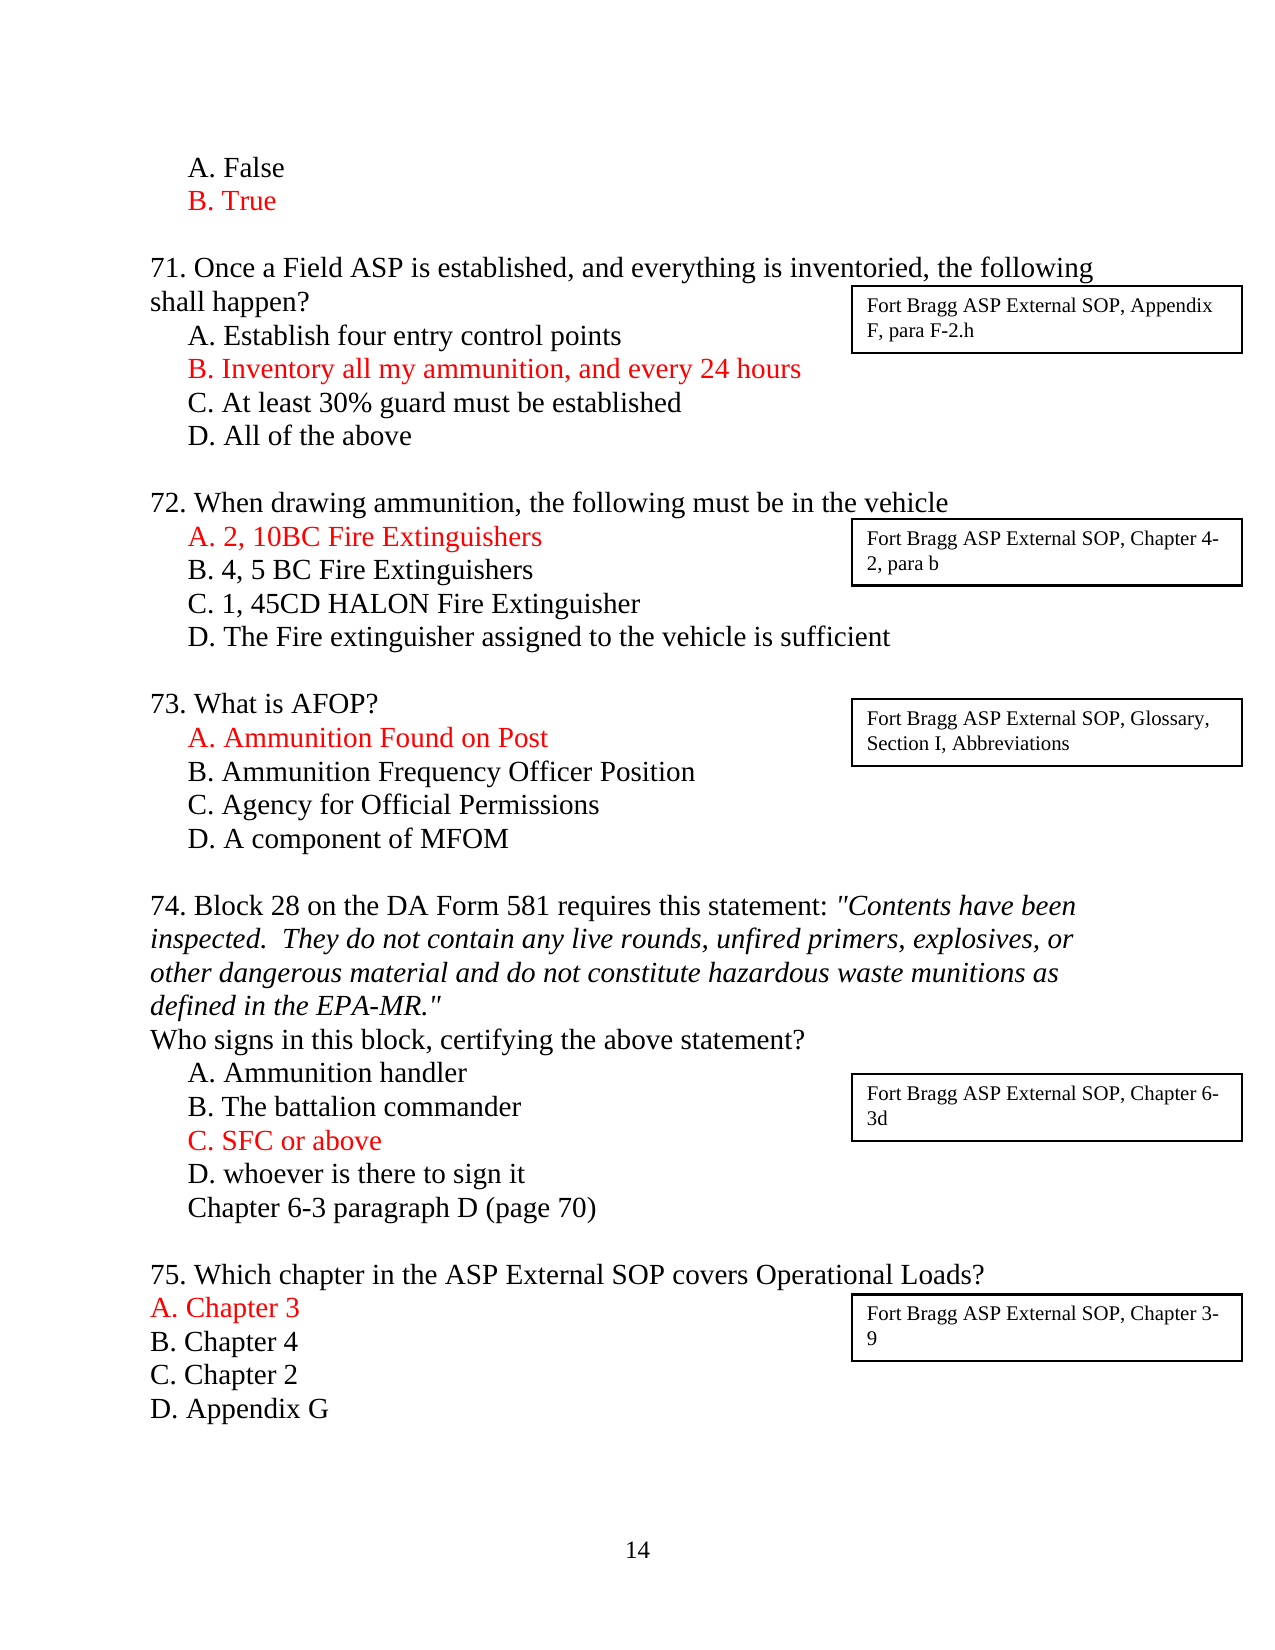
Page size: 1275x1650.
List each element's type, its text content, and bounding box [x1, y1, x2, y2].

text B. 4, 5 BC Fire Extinguishers [187, 552, 851, 586]
text D. whoever is there to sign it [187, 1156, 1125, 1190]
text 71. Once a Field ASP is established, and everything is inventoried, the following shall happen? [150, 251, 1125, 318]
text D. A component of MFOM [187, 821, 1125, 854]
text A. 2, 10BC Fire Extinguishers [187, 519, 851, 552]
text Who signs in this block, certifying the above statement? [150, 1022, 1125, 1056]
text A. Ammunition Found on Post [187, 720, 851, 754]
text D. The Fire extinguisher assigned to the vehicle is sufficient [187, 619, 1125, 653]
text C. 1, 45CD HALON Fire Extinguisher [187, 586, 1125, 619]
text A. False [187, 150, 1125, 183]
text 75. Which chapter in the ASP External SOP covers Operational Loads? [150, 1257, 1125, 1290]
text A. Chapter 3 [150, 1290, 1125, 1324]
text A. Establish four entry control points [187, 318, 851, 351]
text 72. When drawing ammunition, the following must be in the vehicle [150, 485, 1125, 519]
text B. The battalion commander [187, 1089, 851, 1123]
text B. True [187, 183, 1125, 217]
text B. Chapter 4 [150, 1324, 851, 1357]
text C. At least 30% guard must be established [187, 385, 1125, 418]
text D. Appendix G [150, 1391, 1125, 1424]
text B. Ammunition Frequency Officer Position [187, 754, 1125, 787]
text 73. What is AFOP? [150, 687, 1125, 720]
text C. SFC or above [187, 1123, 1125, 1156]
text C. Chapter 2 [150, 1357, 1125, 1391]
text A. Ammunition handler [187, 1056, 1125, 1089]
text D. All of the above [187, 418, 1125, 452]
text B. Inventory all my ammunition, and every 24 hours [187, 351, 1125, 385]
text C. Agency for Official Permissions [187, 787, 1125, 821]
text Chapter 6-3 paragraph D (page 70) [187, 1190, 1125, 1223]
text 74. Block 28 on the DA Form 581 requires this statement: "Contents have been inspected. They do not contain any live rounds, unfired primers, explosives, or other dangerous material and do not constitute hazardous waste munitions as defined in the EPA-MR." [150, 888, 1125, 1022]
